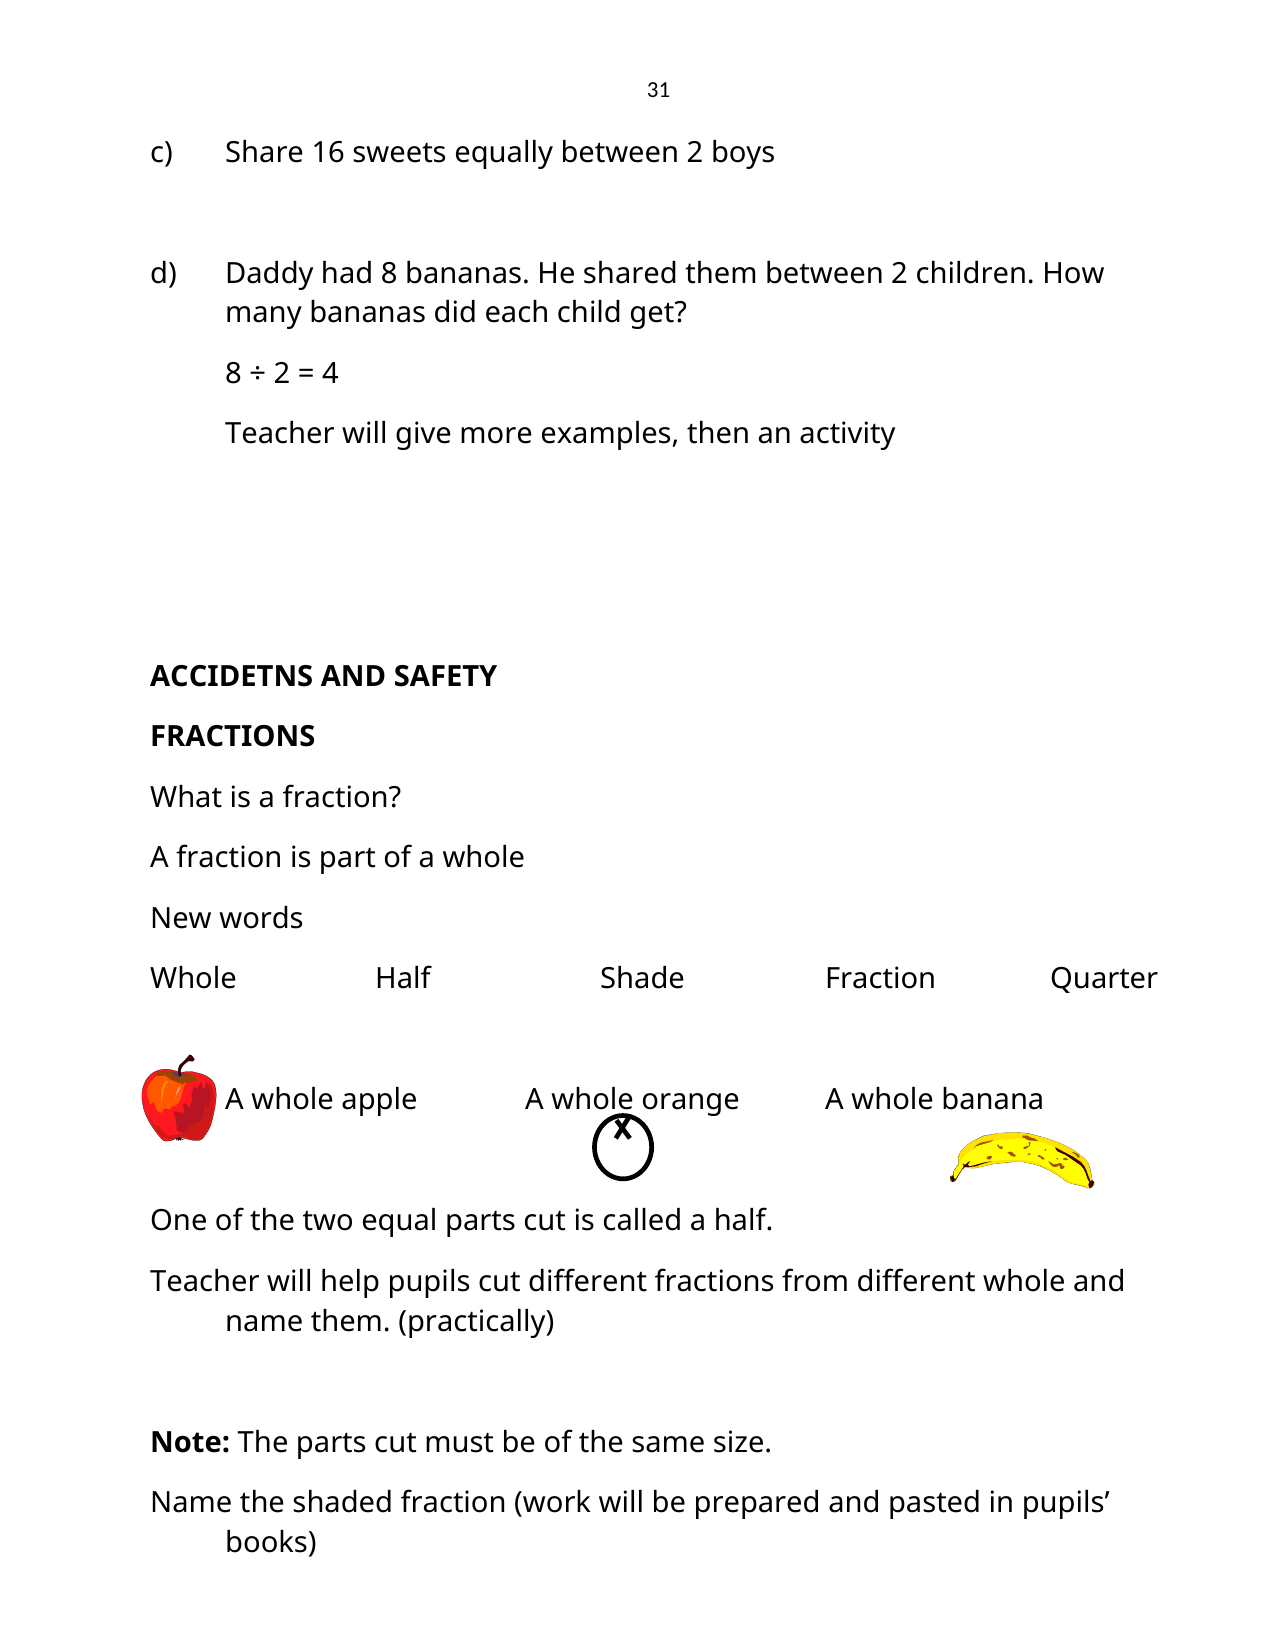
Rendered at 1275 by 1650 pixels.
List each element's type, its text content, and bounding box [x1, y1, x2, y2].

text 8 ÷ 2 = 4 [150, 352, 1167, 392]
text A whole apple A whole orange A whole banana [211, 1078, 1167, 1118]
text New words [150, 897, 1167, 937]
text Teacher will give more examples, then an activity [150, 413, 1167, 452]
text Teacher will help pupils cut different fractions from different whole and name them. (practically) [150, 1260, 1167, 1339]
text Whole Half Shade Fraction Quarter [150, 957, 1167, 997]
text Name the shaded fraction (work will be prepared and pasted in pupils’ books) [150, 1481, 1167, 1561]
text One of the two equal parts cut is called a half. [150, 1199, 1167, 1239]
text FRACTIONS [150, 715, 1167, 755]
text c) Share 16 sweets equally between 2 boys [150, 131, 1167, 171]
text d) Daddy had 8 bananas. He shared them between 2 children. How many bananas did each child get? [150, 252, 1167, 331]
text Note: The parts cut must be of the same size. [150, 1421, 1167, 1461]
text What is a fraction? [150, 776, 1167, 816]
text ACCIDETNS AND SAFETY [150, 655, 1167, 694]
text A fraction is part of a whole [150, 836, 1167, 876]
